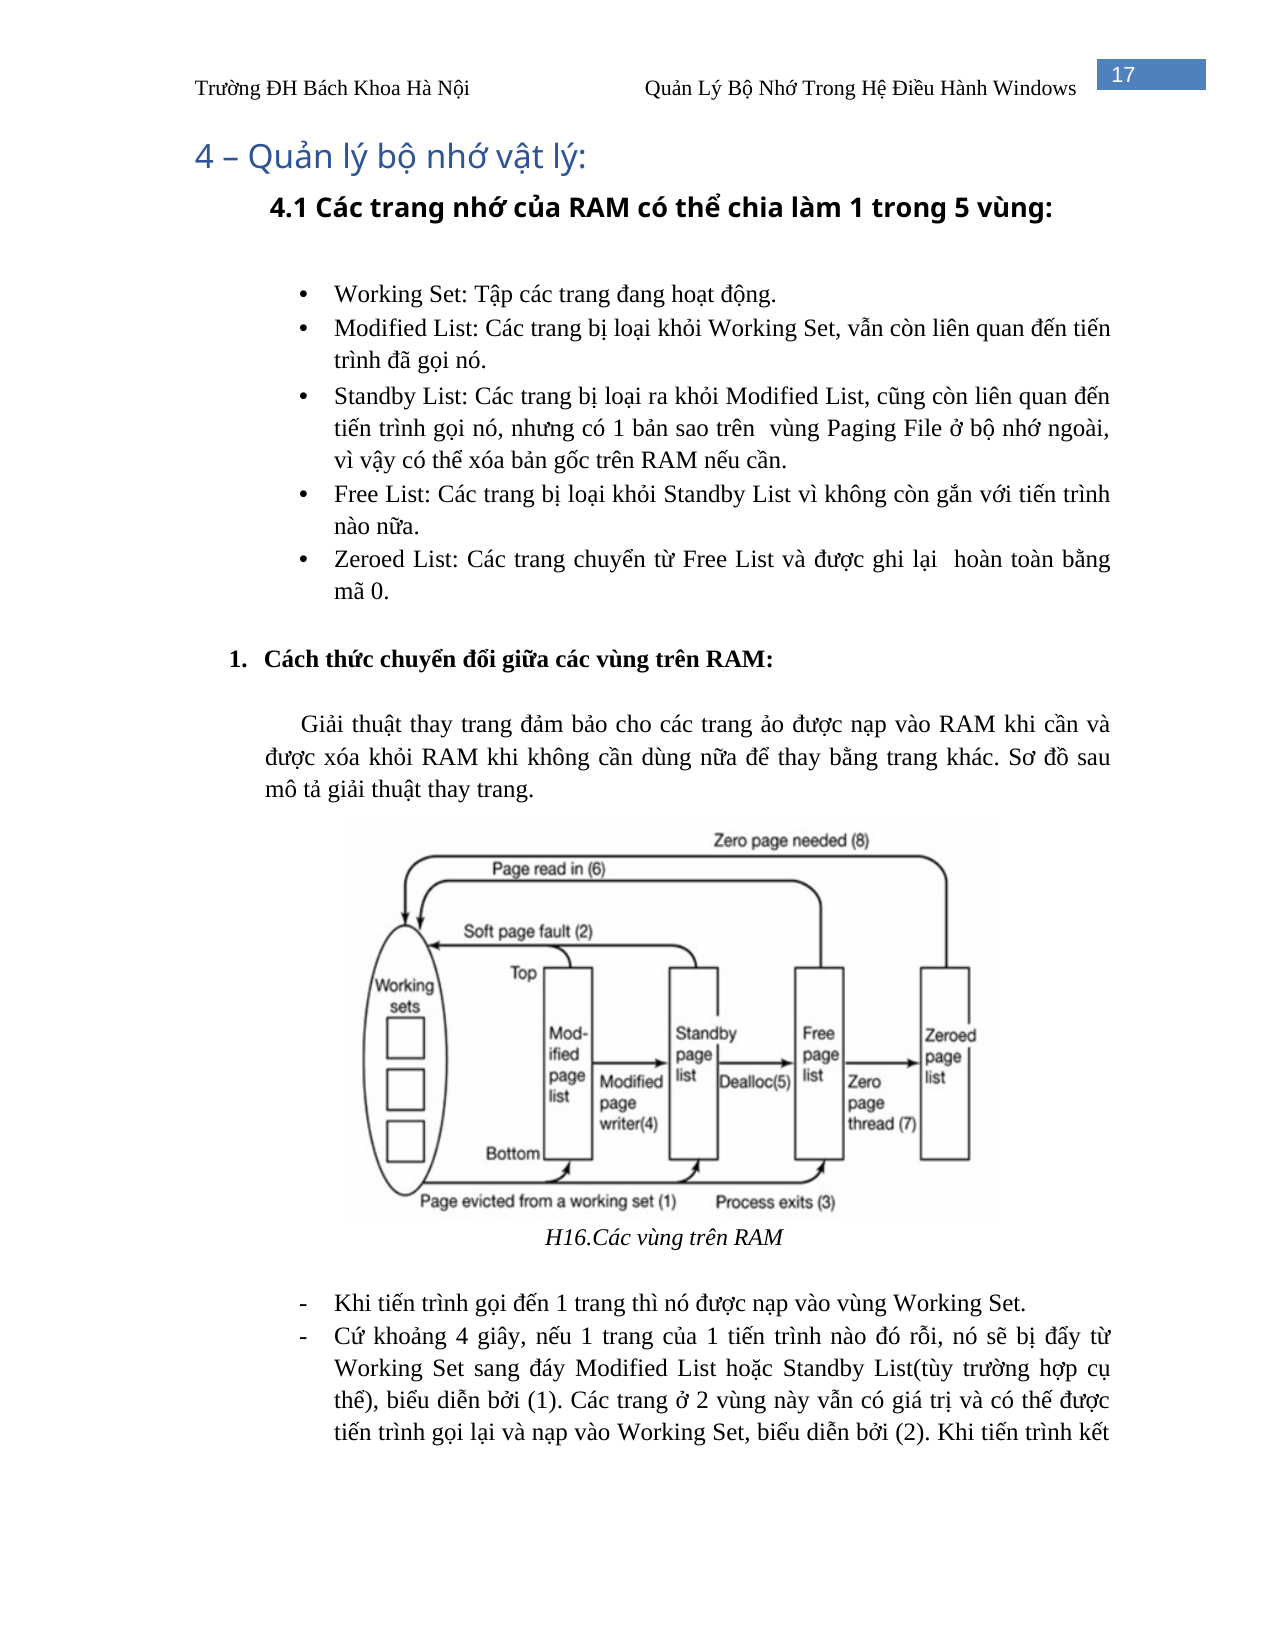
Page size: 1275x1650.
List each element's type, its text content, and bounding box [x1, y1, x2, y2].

subtitle 4 – Quản lý bộ nhớ vật lý: [194, 133, 1112, 179]
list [299, 1321, 1112, 1446]
list Khi tiến trình gọi đến 1 trang thì nó được nạp vào vùng Working Set. [299, 1288, 1112, 1317]
list Standby List: Các trang bị loại ra khỏi Modified List, cũng còn liên quan đến tiến trình gọi nó, nhưng có 1 bản sao trên vùng Paging File ở bộ nhớ ngoài, vì vậy có thể xóa bản gốc trên RAM nếu cần. [299, 381, 1112, 474]
list Free List: Các trang bị loại khỏi Standby List vì không còn gắn với tiến trình nào nữa. [299, 478, 1112, 539]
picture [346, 807, 994, 1221]
list Zeroed List: Các trang chuyển từ Free List và được ghi lại hoàn toàn bằng mã 0. [299, 544, 1112, 605]
text H16.Các vùng trên RAM [265, 1223, 1063, 1250]
text Giải thuật thay trang đảm bảo cho các trang ảo được nạp vào RAM khi cần và được xóa khỏi RAM khi không cần dùng nữa để thay bằng trang khác. Sơ đồ sau mô tả giải thuật thay trang. [265, 709, 1112, 803]
subtitle 4.1 Các trang nhớ của RAM có thể chia làm 1 trong 5 vùng: [269, 188, 1112, 225]
list Cách thức chuyển đổi giữa các vùng trên RAM: [228, 644, 1112, 673]
list Working Set: Tập các trang đang hoạt động. [299, 279, 1112, 308]
list Modified List: Các trang bị loại khỏi Working Set, vẫn còn liên quan đến tiến trình đã gọi nó. [299, 313, 1112, 374]
